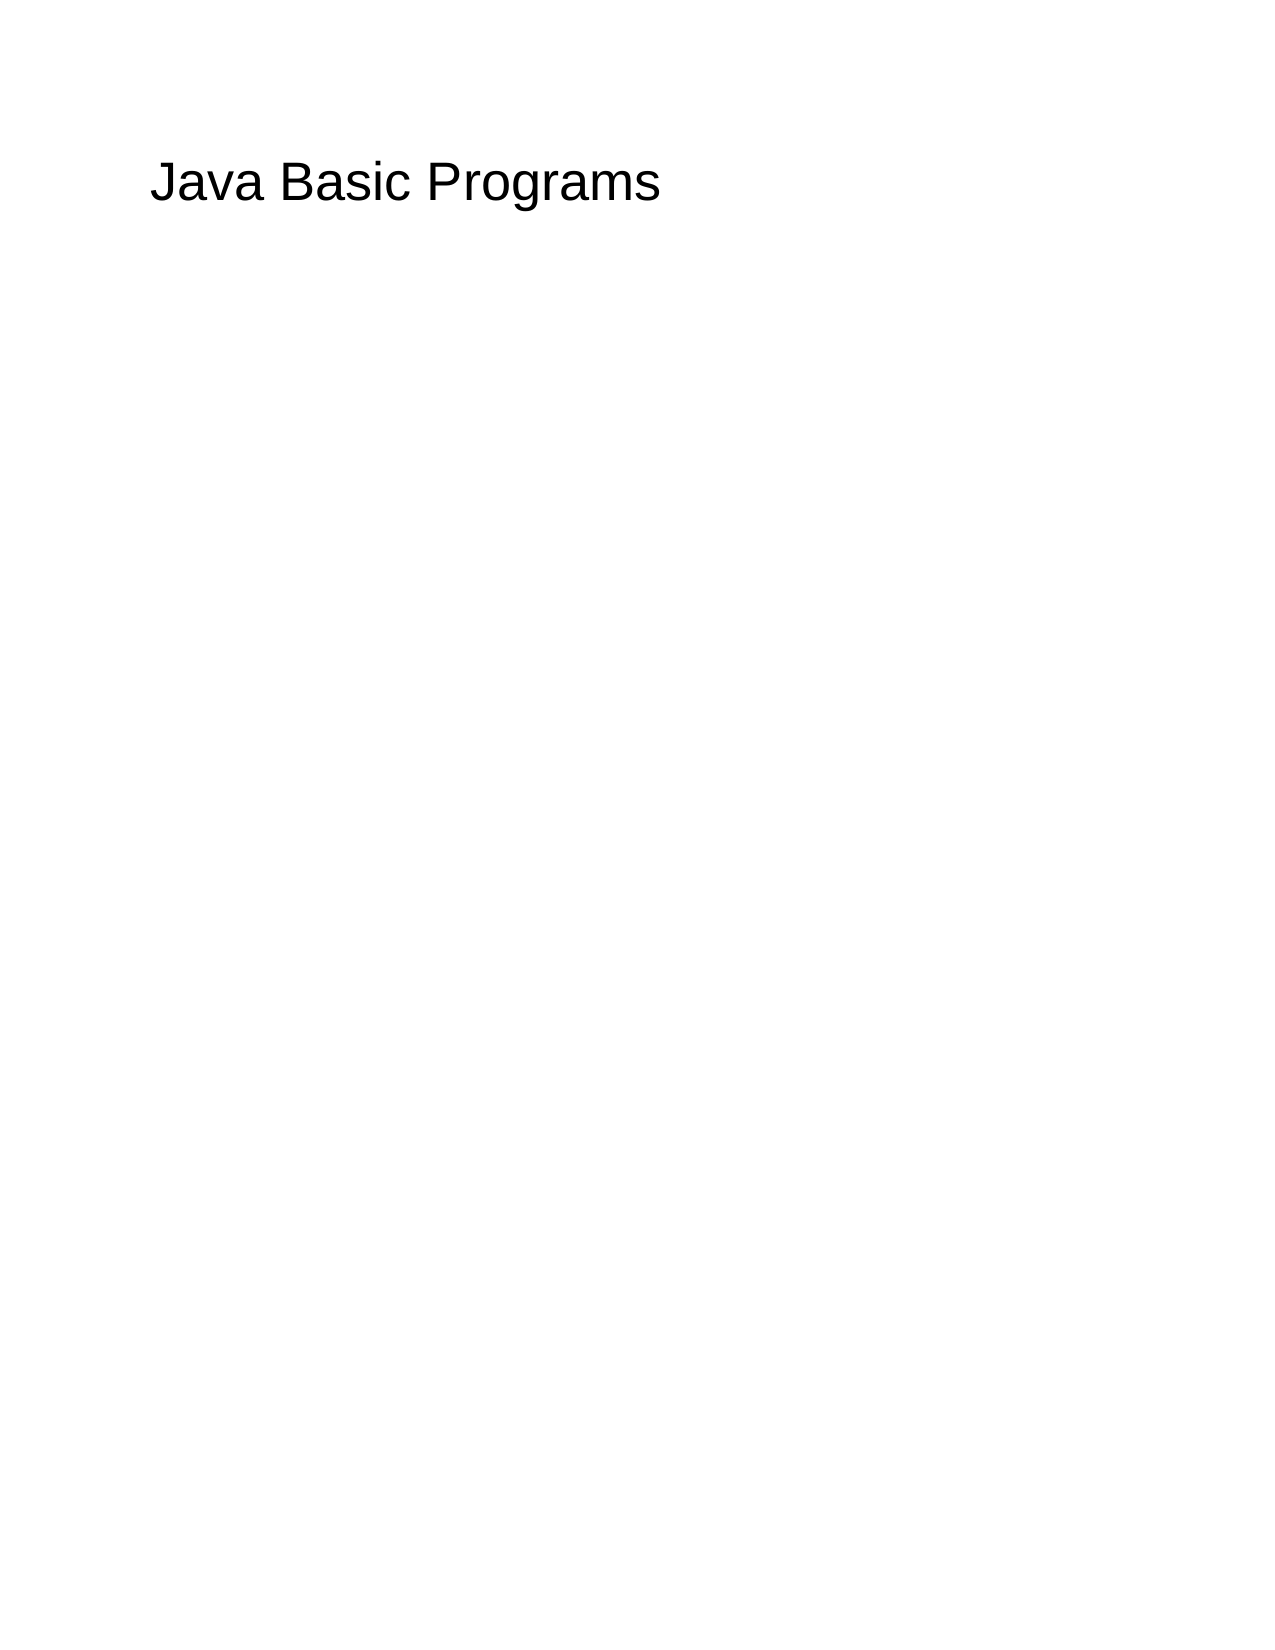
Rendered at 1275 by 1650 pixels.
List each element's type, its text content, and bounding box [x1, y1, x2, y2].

title Java Basic Programs [150, 150, 1125, 212]
